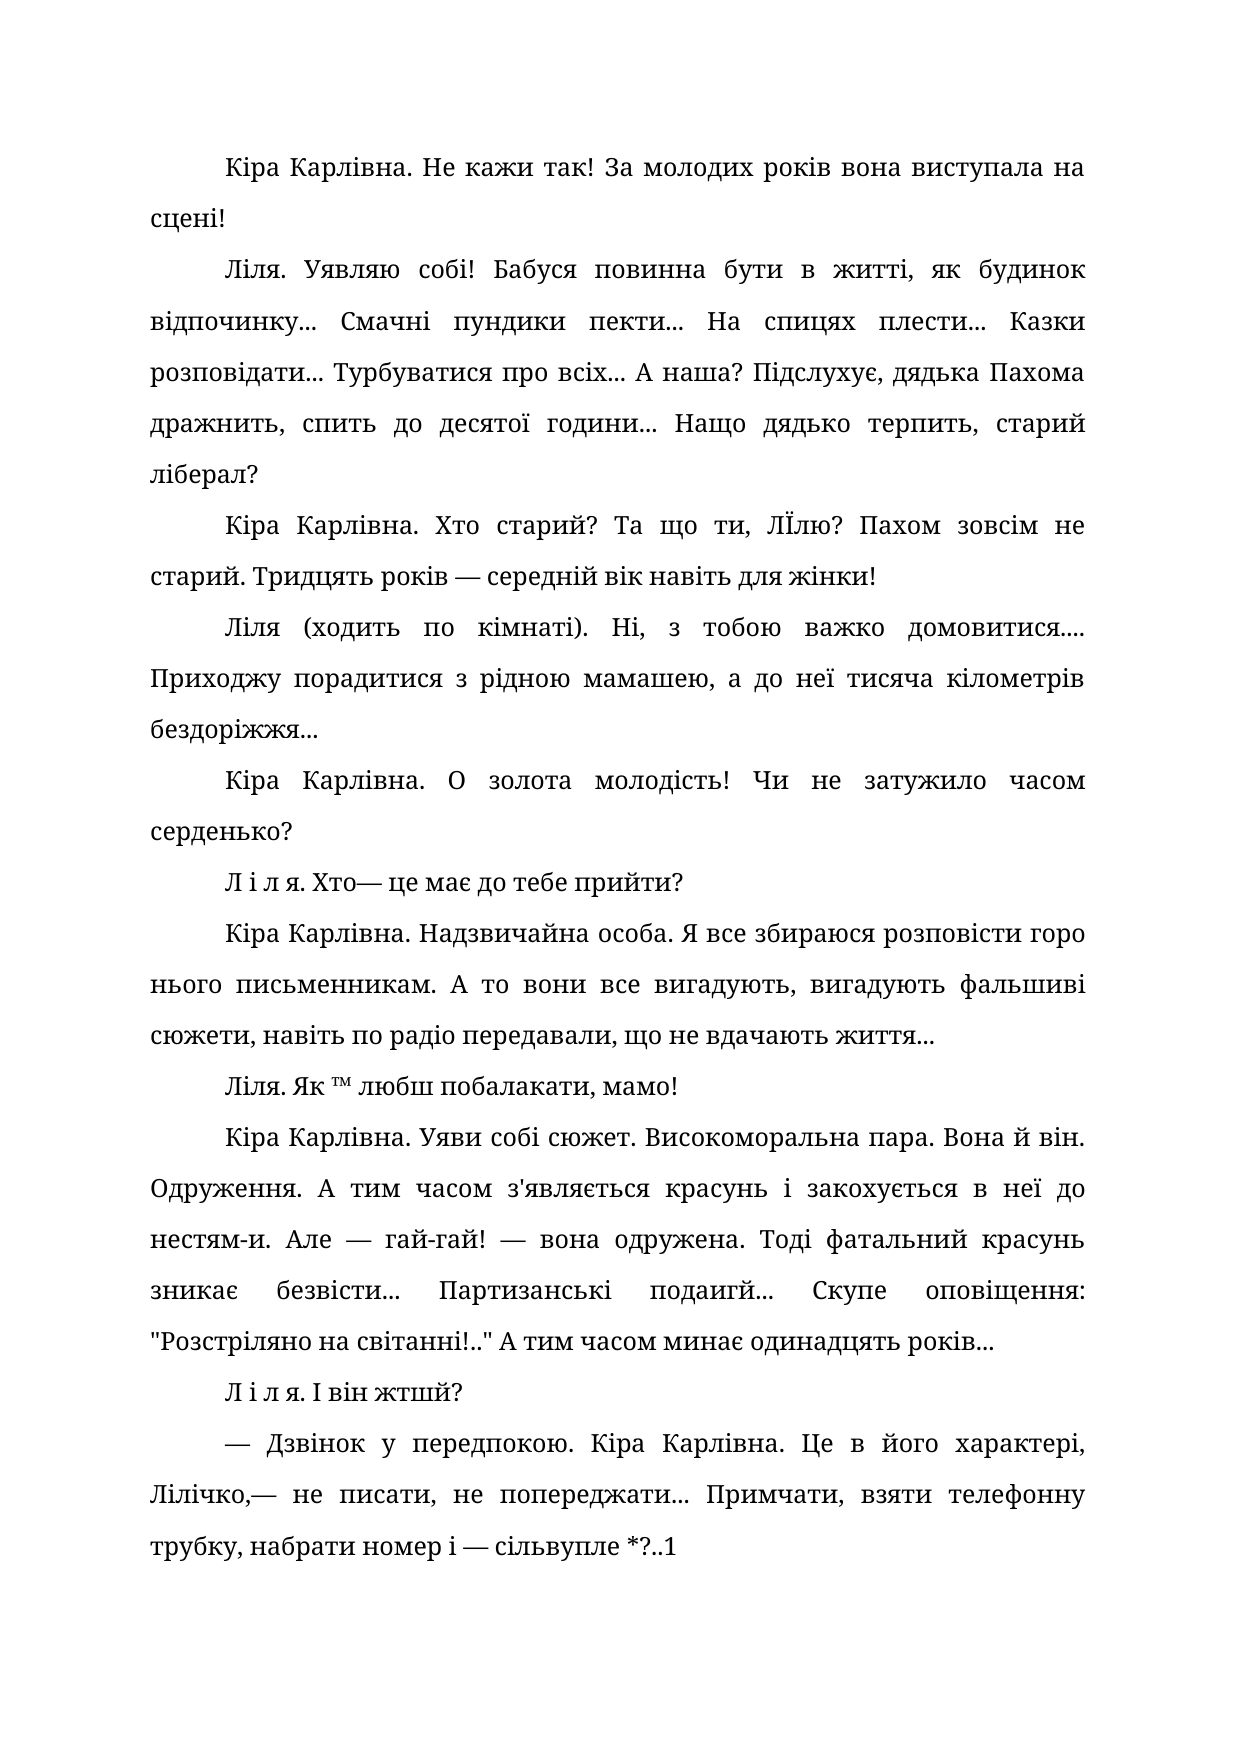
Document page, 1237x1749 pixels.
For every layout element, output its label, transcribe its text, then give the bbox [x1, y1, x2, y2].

text Кіра Карлівна. Уяви собі сюжет. Високоморальна пара. Вона й він. Одруження. А тим часом з'являється красунь і закохується в неї до нестям-и. Але — гай-гай! — вона одружена. Тоді фатальний красунь зникає безвісти... Партизанські подаигй... Скупе оповіщення: "Розстріляно на світанні!.." А тим часом минає одинадцять років... [150, 1120, 1086, 1358]
text Л і л я. І він жтшй? [150, 1375, 1086, 1409]
text Кіра Карлівна. Хто старий? Та що ти, ЛЇлю? Пахом зовсім не старий. Тридцять років — середній вік навіть для жінки! [150, 507, 1086, 592]
text Кіра Карлівна. Надзвичайна особа. Я все збираюся розповісти горо нього письменникам. А то вони все вигадують, вигадують фальшиві сюжети, навіть по радіо передавали, що не вдачають життя... [150, 916, 1086, 1052]
text Ліля. Уявляю собі! Бабуся повинна бути в житті, як будинок відпочинку... Смачні пундики пекти... На спицях плести... Казки розповідати... Турбуватися про всіх... А наша? Підслухує, дядька Пахома дражнить, спить до десятої години... Нащо дядько терпить, старий ліберал? [150, 252, 1086, 490]
text Ліля (ходить по кімнаті). Ні, з тобою важко домовитися.... Приходжу порадитися з рідною мамашею, а до неї тисяча кілометрів бездоріжжя... [150, 609, 1086, 746]
text Кіра Карлівна. О золота молодість! Чи не затужило часом серденько? [150, 762, 1086, 848]
text Кіра Карлівна. Не кажи так! За молодих років вона виступала на сцені! [150, 150, 1086, 235]
text — Дзвінок у передпокою. Кіра Карлівна. Це в його характері, Лілічко,— не писати, не попереджати... Примчати, взяти телефонну трубку, набрати номер і — сільвупле *?..1 [150, 1426, 1086, 1562]
text Л і л я. Хто— це має до тебе прийти? [150, 864, 1086, 899]
text Ліля. Як ™ любш побалакати, мамо! [150, 1069, 1086, 1103]
